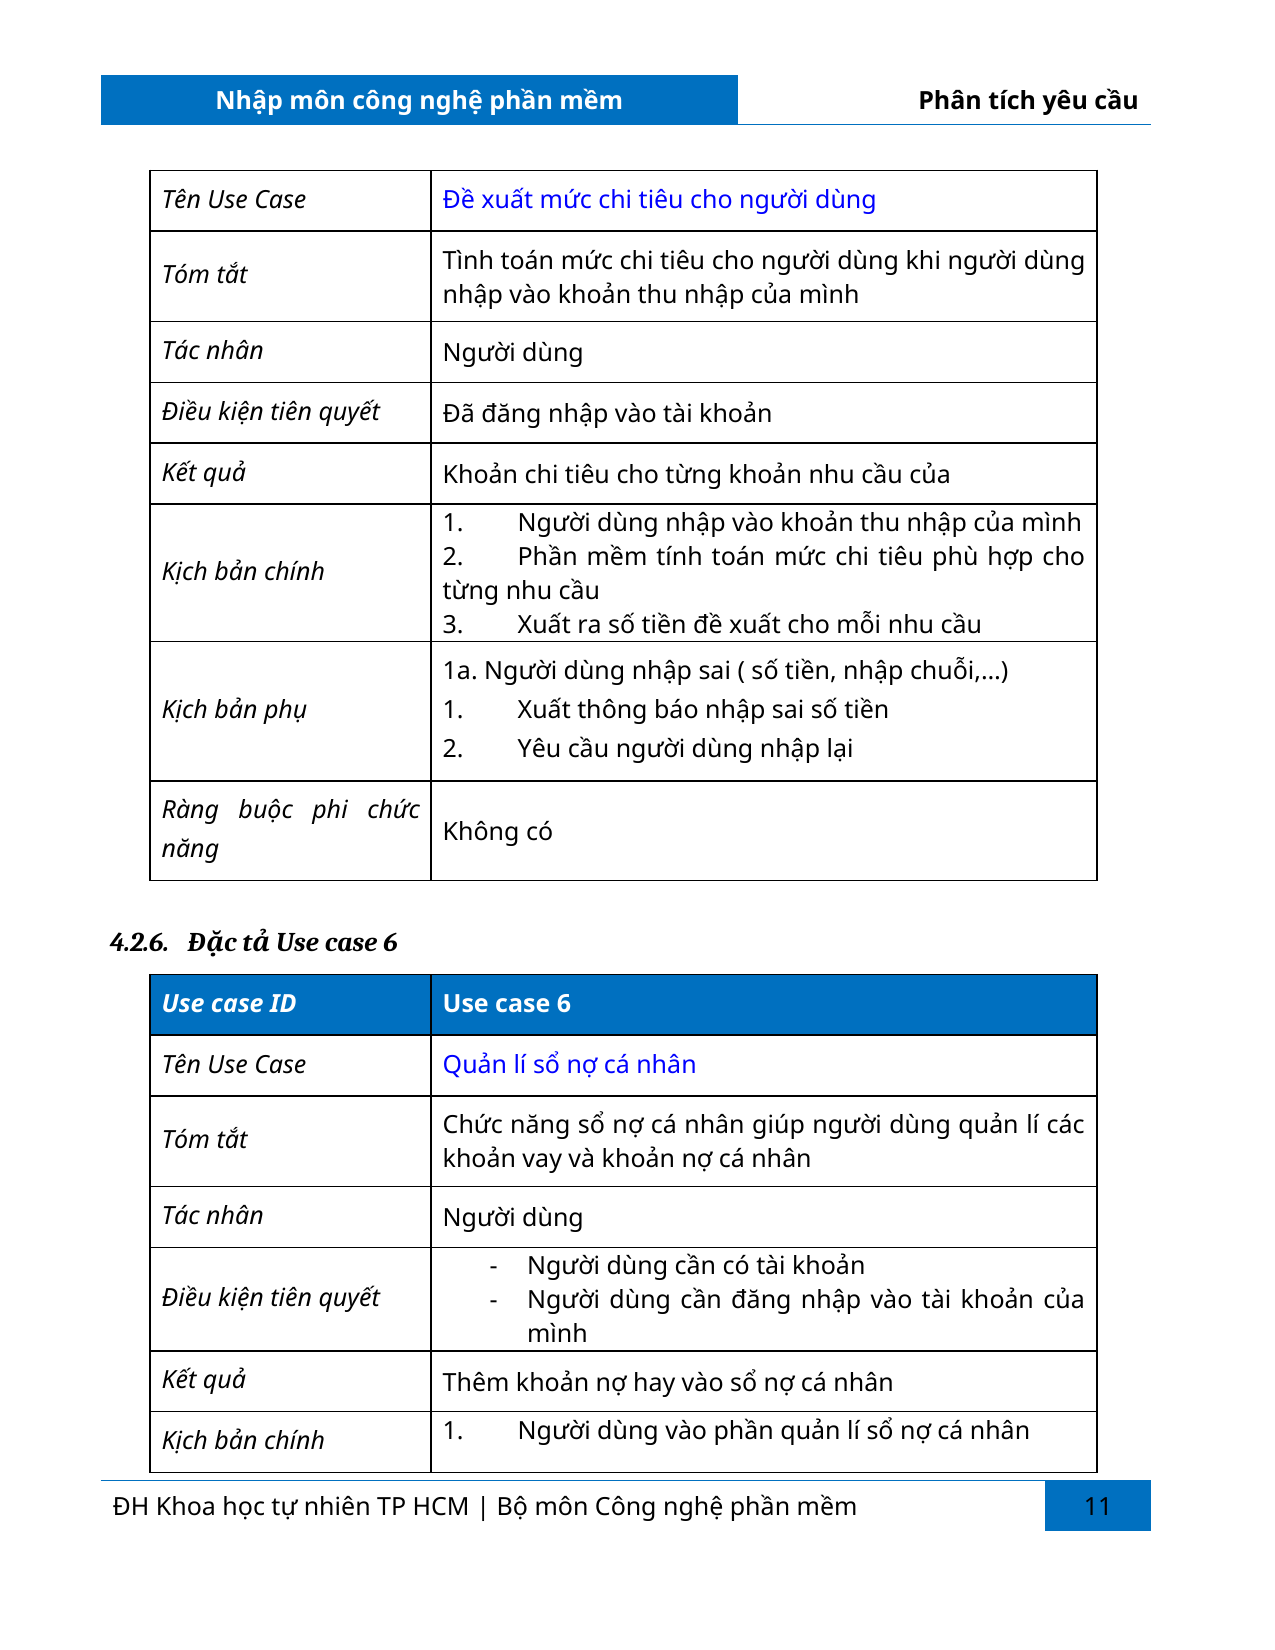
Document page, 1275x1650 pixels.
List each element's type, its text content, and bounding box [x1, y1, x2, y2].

table_cell Tóm tắt [151, 232, 430, 321]
table_cell Tên Use Case [151, 171, 430, 230]
table_cell Tình toán mức chi tiêu cho người dùng khi người dùng nhập vào khoản thu nhập của mình [432, 232, 1096, 321]
table_cell Kết quả [151, 444, 430, 503]
table_cell Người dùng cần có tài khoản Người dùng cần đăng nhập vào tài khoản của mình [432, 1248, 1096, 1350]
table_header Use case 6 [432, 975, 1096, 1034]
table_cell Người dùng [432, 1187, 1096, 1246]
list Đặc tả Use case 6 [169, 927, 1162, 959]
table_cell Khoản chi tiêu cho từng khoản nhu cầu của [432, 444, 1096, 503]
table_cell Tên Use Case [151, 1036, 430, 1095]
table_cell 1a. Người dùng nhập sai ( số tiền, nhập chuỗi,…) Xuất thông báo nhập sai số tiền Yêu cầu người dùng nhập lại [432, 642, 1096, 780]
table_cell Thêm khoản nợ hay vào sổ nợ cá nhân [432, 1352, 1096, 1411]
table_cell Quản lí sổ nợ cá nhân [432, 1036, 1096, 1095]
table_cell Chức năng sổ nợ cá nhân giúp người dùng quản lí các khoản vay và khoản nợ cá nhân [432, 1097, 1096, 1186]
table_cell Tóm tắt [151, 1097, 430, 1186]
table_cell Tác nhân [151, 1187, 430, 1246]
table_cell Người dùng nhập vào khoản thu nhập của mình Phần mềm tính toán mức chi tiêu phù hợp cho từng nhu cầu Xuất ra số tiền đề xuất cho mỗi nhu cầu [432, 505, 1096, 641]
table_cell Kịch bản phụ [151, 642, 430, 780]
table_cell Không có [432, 782, 1096, 880]
table_cell Điều kiện tiên quyết [151, 383, 430, 442]
table_cell Đã đăng nhập vào tài khoản [432, 383, 1096, 442]
table_cell Kịch bản chính [151, 1412, 430, 1472]
table_cell Ràng buộc phi chức năng [151, 782, 430, 880]
table_cell Tác nhân [151, 322, 430, 382]
table_header Use case ID [151, 975, 430, 1034]
table_cell Kịch bản chính [151, 505, 430, 641]
table_cell Điều kiện tiên quyết [151, 1248, 430, 1350]
table_cell Kết quả [151, 1352, 430, 1411]
table_cell Đề xuất mức chi tiêu cho người dùng [432, 171, 1096, 230]
table_cell Người dùng [432, 322, 1096, 382]
